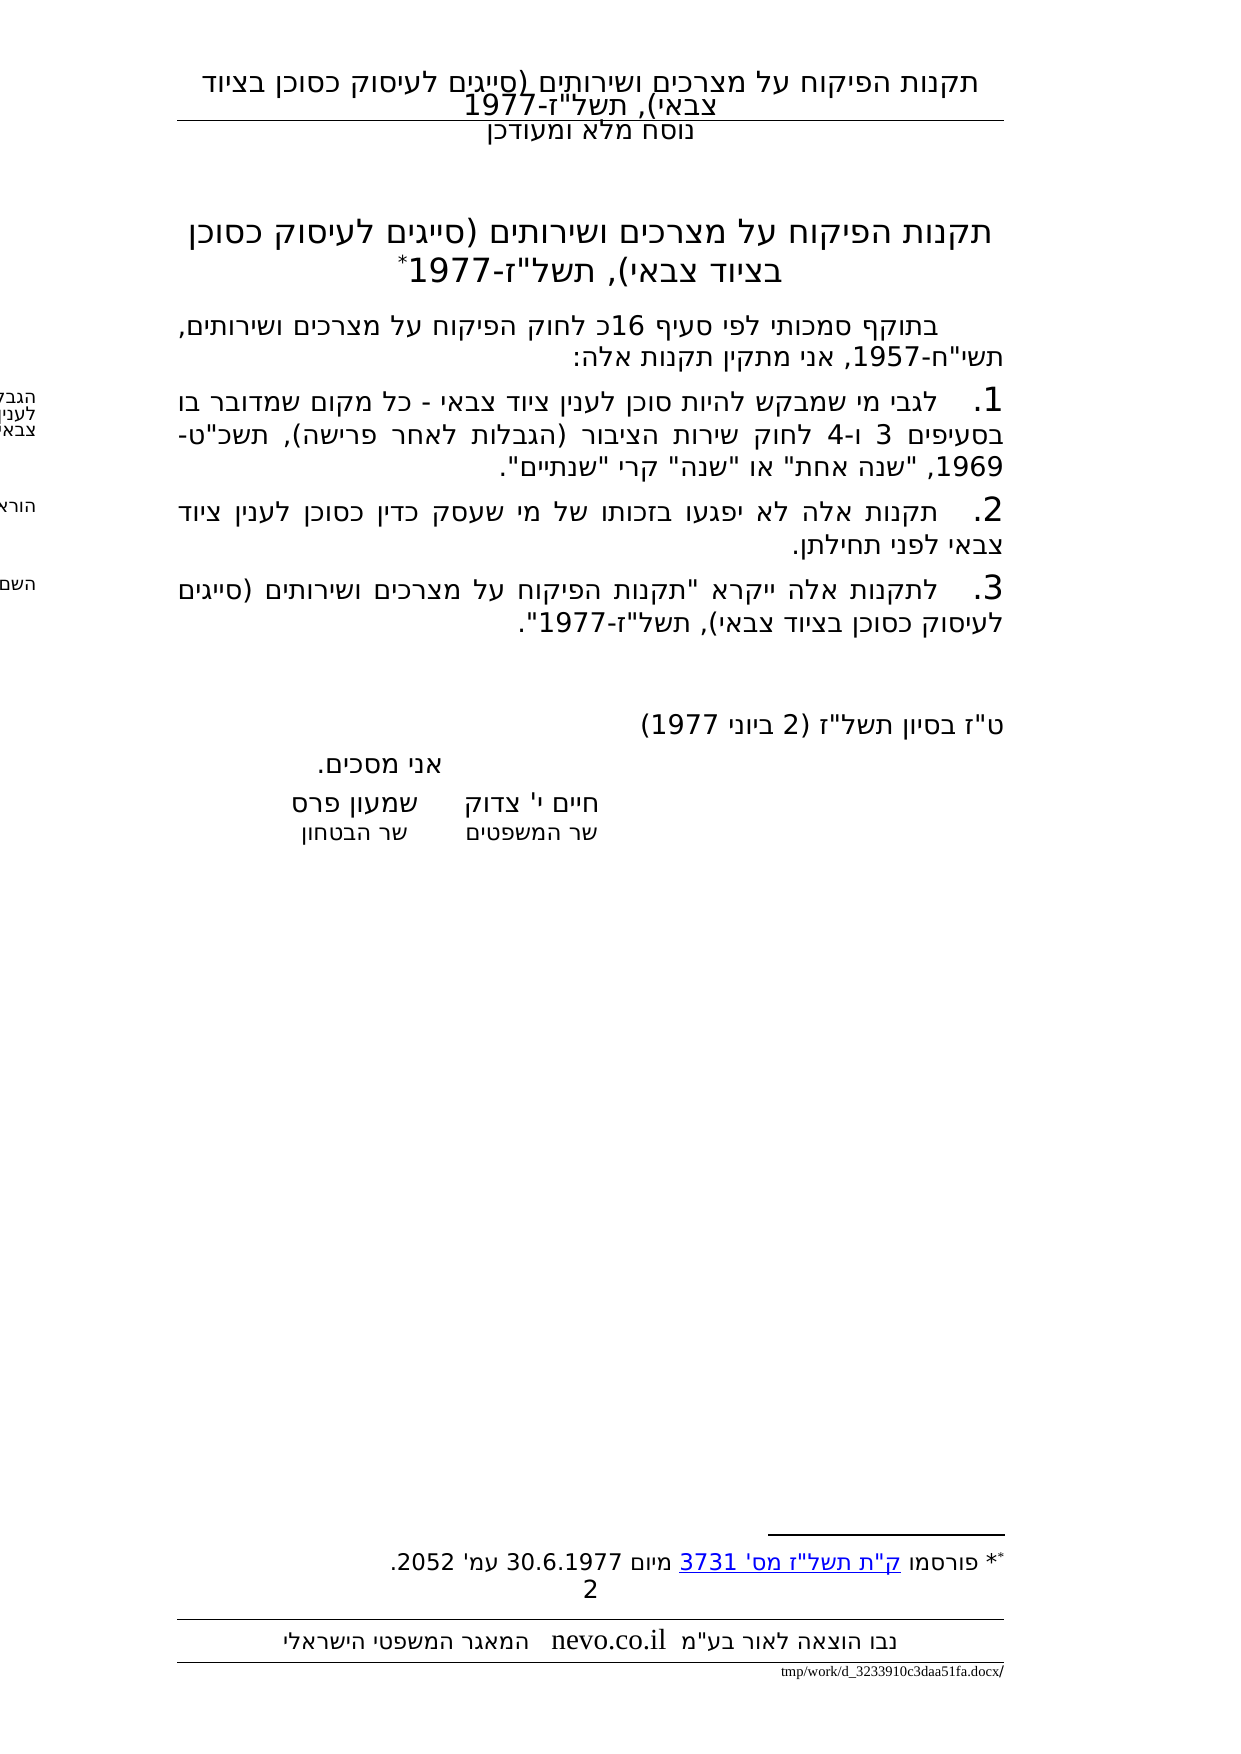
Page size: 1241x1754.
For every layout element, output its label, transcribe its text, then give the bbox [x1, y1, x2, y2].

text 3. לתקנות אלה ייקרא "תקנות הפיקוח על מצרכים ושירותים (סייגים לעיסוק כסוכן בציוד צבאי), תשל"ז-1977". [177, 568, 1004, 638]
text אני מסכים. [177, 748, 1004, 780]
text 2. תקנות אלה לא יפגעו בזכותו של מי שעסק כדין כסוכן לענין ציוד צבאי לפני תחילתן. [177, 490, 1004, 561]
text בתוקף סמכותי לפי סעיף 16כ לחוק הפיקוח על מצרכים ושירותים, תשי"ח-1957, אני מתקין תקנות אלה: [177, 310, 1004, 373]
text 1. לגבי מי שמבקש להיות סוכן לענין ציוד צבאי - כל מקום שמדובר בו בסעיפים 3 ו-4 לחוק שירות הציבור (הגבלות לאחר פרישה), תשכ"ט-1969, "שנה אחת" או "שנה" קרי "שנתיים". [177, 381, 1004, 483]
text שר המשפטים שר הבטחון [177, 819, 1004, 846]
text חיים י' צדוק שמעון פרס [177, 787, 1004, 819]
text ט"ז בסיון תשל"ז (2 ביוני 1977) [177, 709, 1004, 741]
text תקנות הפיקוח על מצרכים ושירותים (סייגים לעיסוק כסוכן בציוד צבאי), תשל"ז-1977* [177, 212, 1004, 290]
